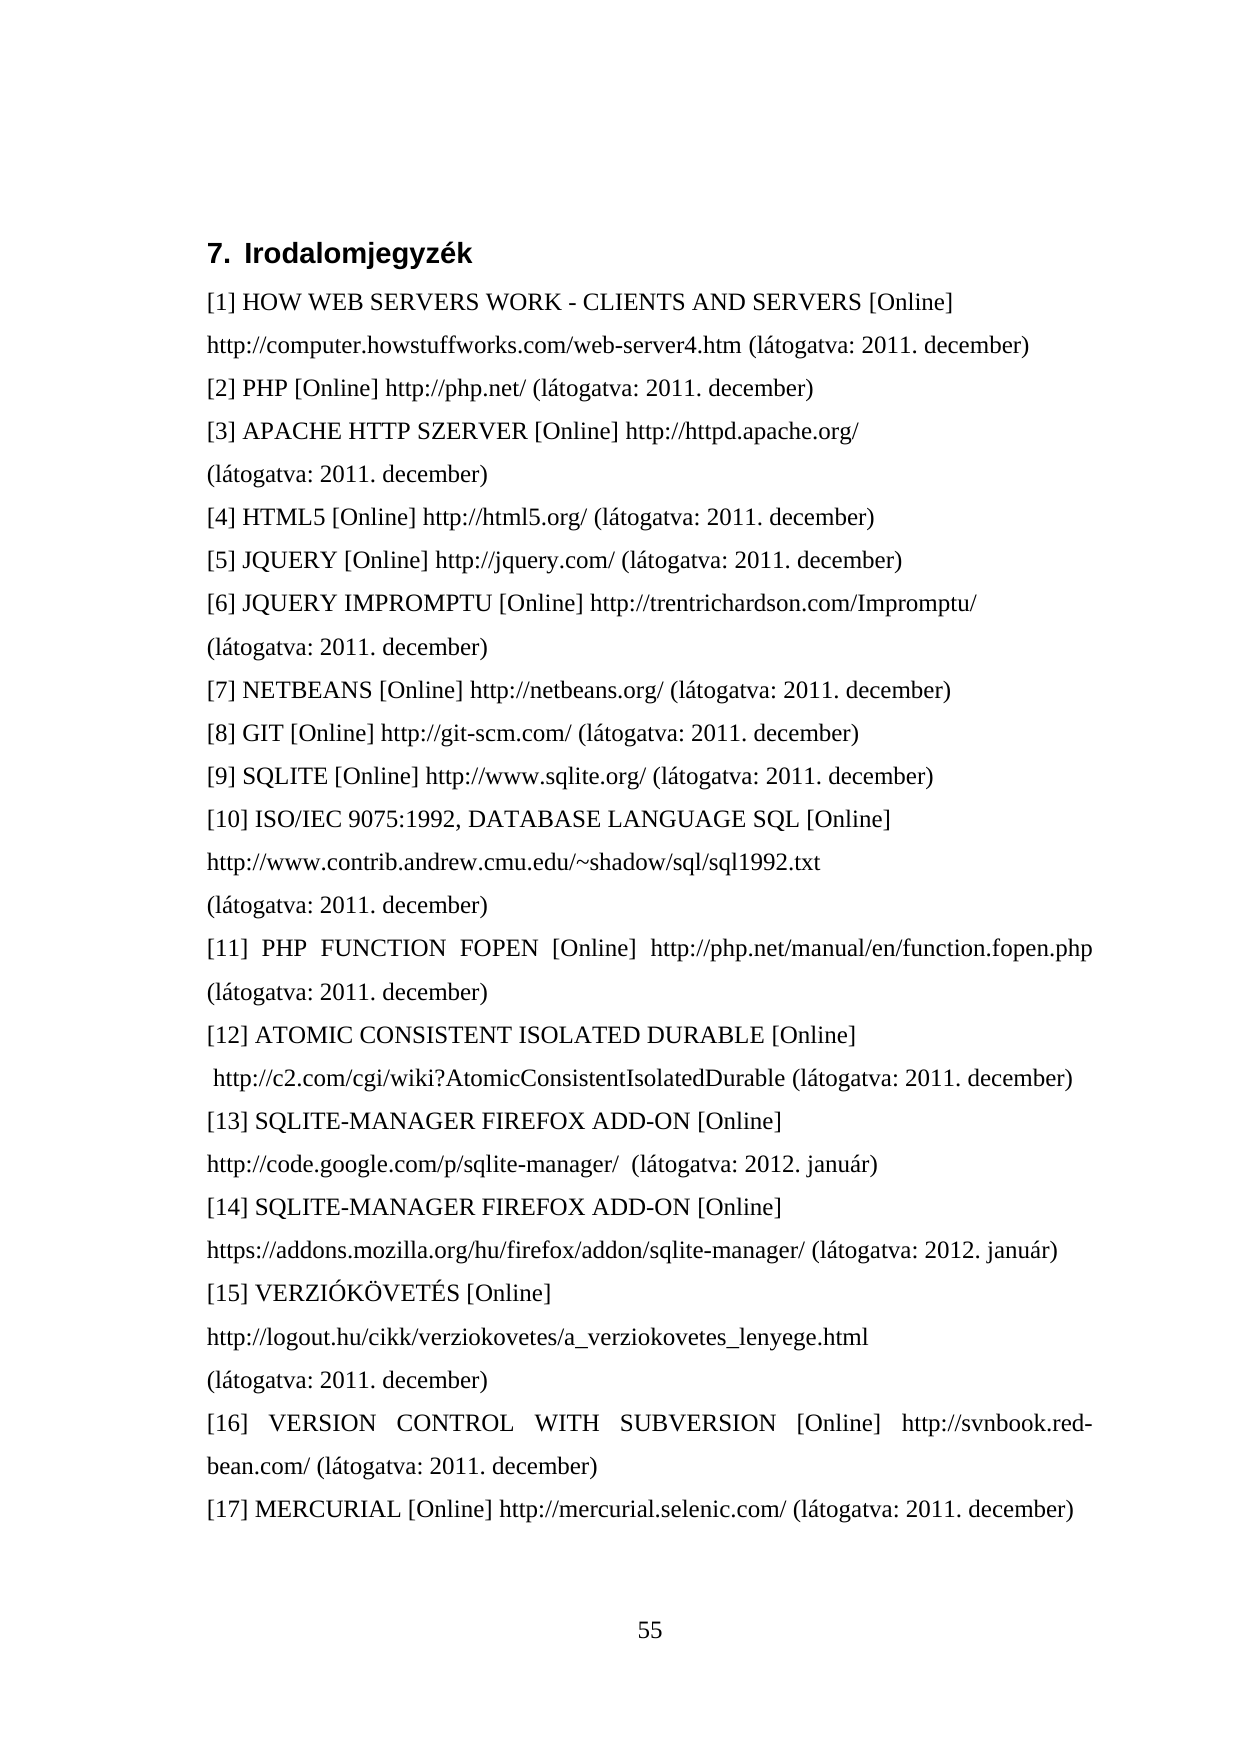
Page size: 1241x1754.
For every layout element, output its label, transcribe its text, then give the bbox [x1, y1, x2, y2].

text (látogatva: 2011. december) [207, 1365, 1093, 1393]
text (látogatva: 2011. december) [207, 459, 1093, 488]
text [10] ISO/IEC 9075:1992, Database Language SQL [Online] [207, 804, 1093, 833]
text [13] sqlite-manager FIREFOX ADD-ON [Online] [207, 1106, 1093, 1135]
text [9] SQLITE [Online] http://www.sqlite.org/ (látogatva: 2011. december) [207, 761, 1093, 790]
text [1] How Web Servers Work - Clients and Servers [Online] [207, 287, 1093, 315]
text http://code.google.com/p/sqlite-manager/ (látogatva: 2012. január) [207, 1149, 1093, 1178]
text https://addons.mozilla.org/hu/firefox/addon/sqlite-manager/ (látogatva: 2012. január) [207, 1235, 1093, 1264]
text [15] Verziókövetés [Online] [207, 1278, 1093, 1307]
text [7] NETBEANS [Online] http://netbeans.org/ (látogatva: 2011. december) [207, 675, 1093, 703]
text http://logout.hu/cikk/verziokovetes/a_verziokovetes_lenyege.html [207, 1322, 1093, 1350]
text http://www.contrib.andrew.cmu.edu/~shadow/sql/sql1992.txt [207, 847, 1093, 876]
subtitle Irodalomjegyzék [207, 236, 1093, 270]
text http://computer.howstuffworks.com/web-server4.htm (látogatva: 2011. december) [207, 330, 1093, 358]
text [8] GIT [Online] http://git-scm.com/ (látogatva: 2011. december) [207, 718, 1093, 747]
text [14] sqlite-manager FIREFOX ADD-ON [Online] [207, 1192, 1093, 1221]
text [11] PHP FUNCTION FOPEN [Online] http://php.net/manual/en/function.fopen.php (látogatva: 2011. december) [207, 933, 1093, 1005]
text [4] HTML5 [Online] http://html5.org/ (látogatva: 2011. december) [207, 502, 1093, 531]
text [17] MERCURIAL [Online] http://mercurial.selenic.com/ (látogatva: 2011. december) [207, 1494, 1093, 1523]
text [5] JQUERY [Online] http://jquery.com/ (látogatva: 2011. december) [207, 545, 1093, 574]
text [12] Atomic Consistent Isolated Durable [Online] [207, 1020, 1093, 1048]
text [16] VERSION CONTROL WITH SUBVERSION [Online] http://svnbook.red-bean.com/ (látogatva: 2011. december) [207, 1408, 1093, 1480]
text (látogatva: 2011. december) [207, 632, 1093, 660]
text (látogatva: 2011. december) [207, 890, 1093, 919]
text [2] PHP [Online] http://php.net/ (látogatva: 2011. december) [207, 373, 1093, 402]
text [6] JQUERY IMPROMPTU [Online] http://trentrichardson.com/Impromptu/ [207, 588, 1093, 617]
text http://c2.com/cgi/wiki?AtomicConsistentIsolatedDurable (látogatva: 2011. december) [207, 1063, 1093, 1092]
text [3] APACHE HTTP SZERVER [Online] http://httpd.apache.org/ [207, 416, 1093, 445]
